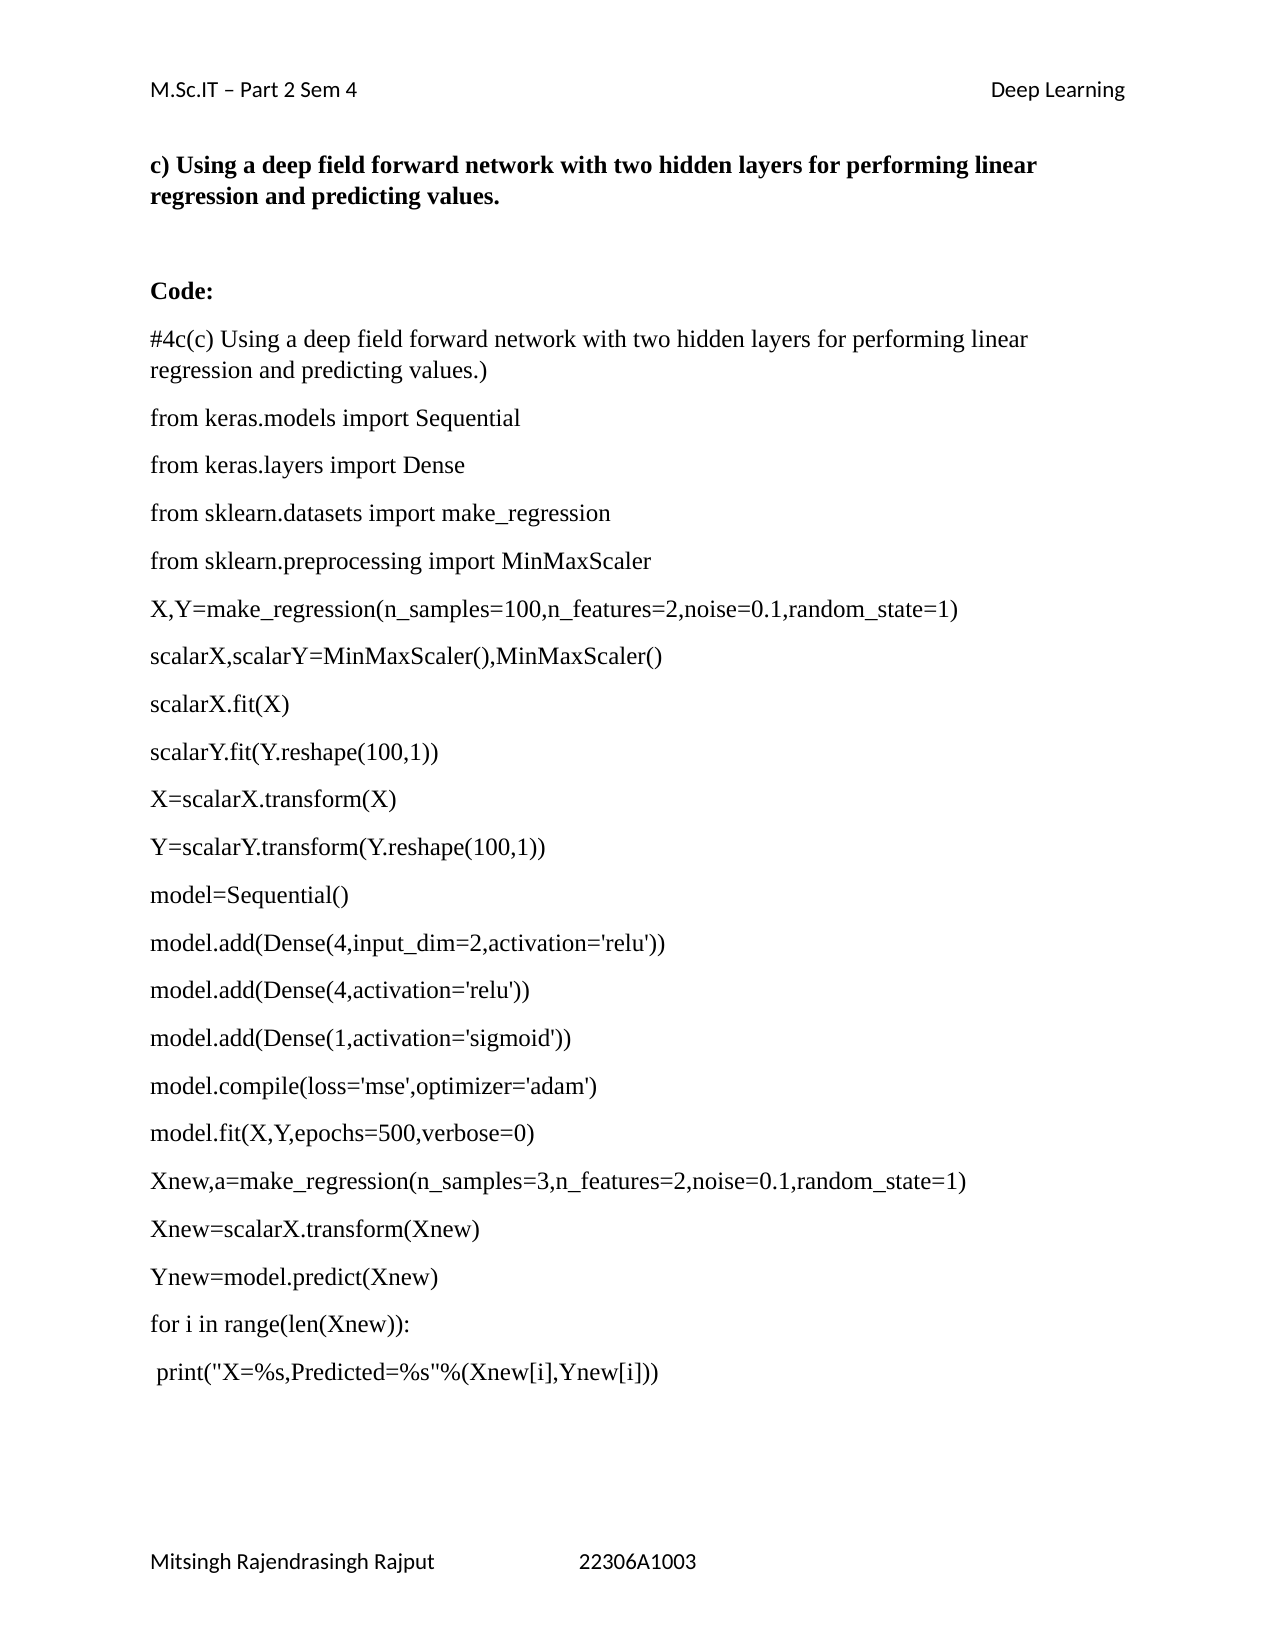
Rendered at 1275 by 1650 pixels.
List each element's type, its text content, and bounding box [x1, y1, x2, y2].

text scalarX,scalarY=MinMaxScaler(),MinMaxScaler() [150, 641, 1125, 670]
text print("X=%s,Predicted=%s"%(Xnew[i],Ynew[i])) [150, 1357, 1125, 1386]
text model.add(Dense(1,activation='sigmoid')) [150, 1023, 1125, 1052]
text model.add(Dense(4,activation='relu')) [150, 975, 1125, 1004]
text for i in range(len(Xnew)): [150, 1309, 1125, 1338]
text from keras.models import Sequential [150, 403, 1125, 432]
text Xnew=scalarX.transform(Xnew) [150, 1214, 1125, 1243]
text Xnew,a=make_regression(n_samples=3,n_features=2,noise=0.1,random_state=1) [150, 1166, 1125, 1195]
text X=scalarX.transform(X) [150, 784, 1125, 813]
text Ynew=model.predict(Xnew) [150, 1262, 1125, 1290]
text Code: [150, 276, 1125, 305]
text from keras.layers import Dense [150, 451, 1125, 479]
text from sklearn.datasets import make_regression [150, 498, 1125, 527]
text model.add(Dense(4,input_dim=2,activation='relu')) [150, 928, 1125, 956]
text c) Using a deep field forward network with two hidden layers for performing linear regression and predicting values. [150, 150, 1125, 210]
text model.compile(loss='mse',optimizer='adam') [150, 1071, 1125, 1099]
text Y=scalarY.transform(Y.reshape(100,1)) [150, 832, 1125, 861]
text #4c(c) Using a deep field forward network with two hidden layers for performing linear regression and predicting values.) [150, 324, 1125, 384]
text model.fit(X,Y,epochs=500,verbose=0) [150, 1118, 1125, 1147]
text X,Y=make_regression(n_samples=100,n_features=2,noise=0.1,random_state=1) [150, 594, 1125, 622]
text from sklearn.preprocessing import MinMaxScaler [150, 546, 1125, 575]
text model=Sequential() [150, 880, 1125, 909]
text scalarY.fit(Y.reshape(100,1)) [150, 737, 1125, 766]
text scalarX.fit(X) [150, 689, 1125, 718]
